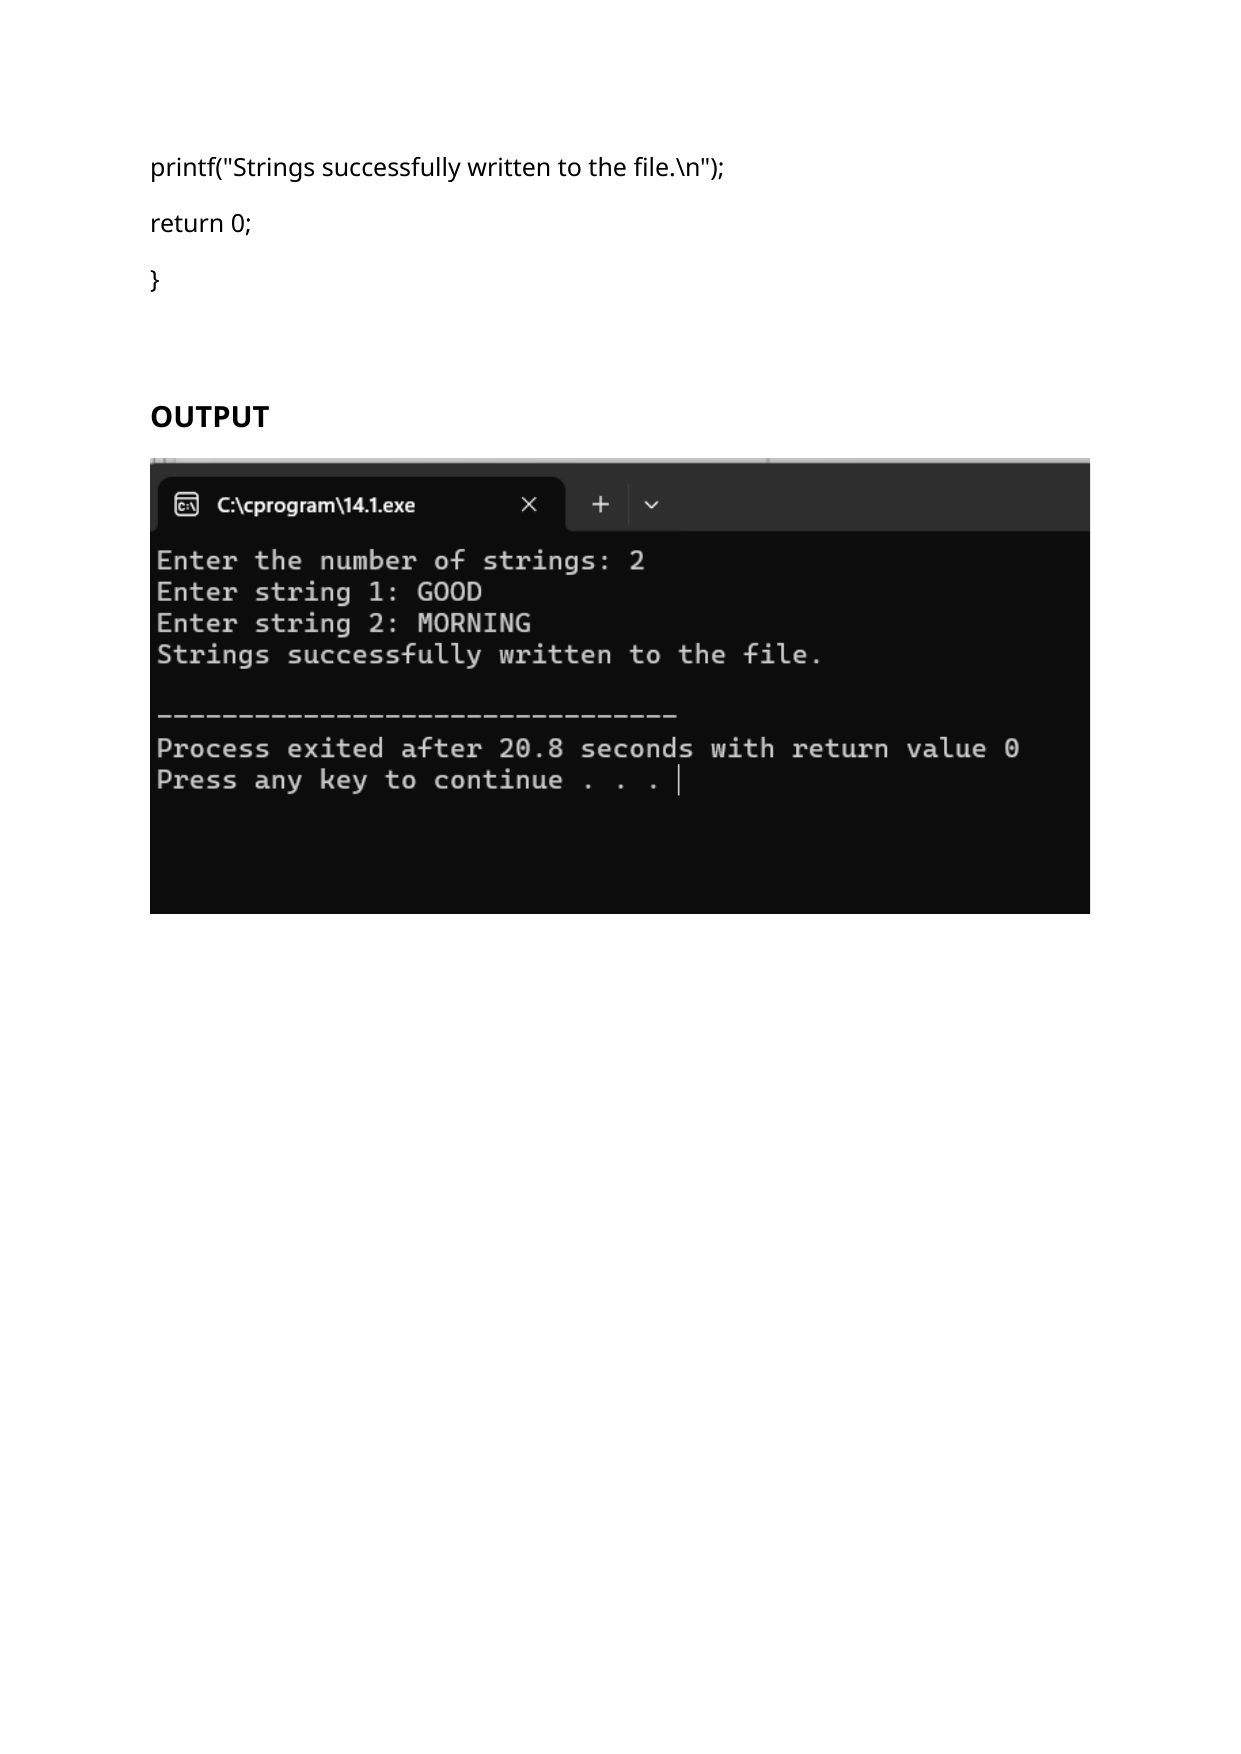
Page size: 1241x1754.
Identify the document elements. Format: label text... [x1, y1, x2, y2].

picture [150, 458, 1091, 914]
text OUTPUT [150, 317, 1090, 436]
text return 0; [150, 206, 1090, 240]
text } [150, 262, 1090, 296]
text printf("Strings successfully written to the file.\n"); [150, 150, 1090, 184]
